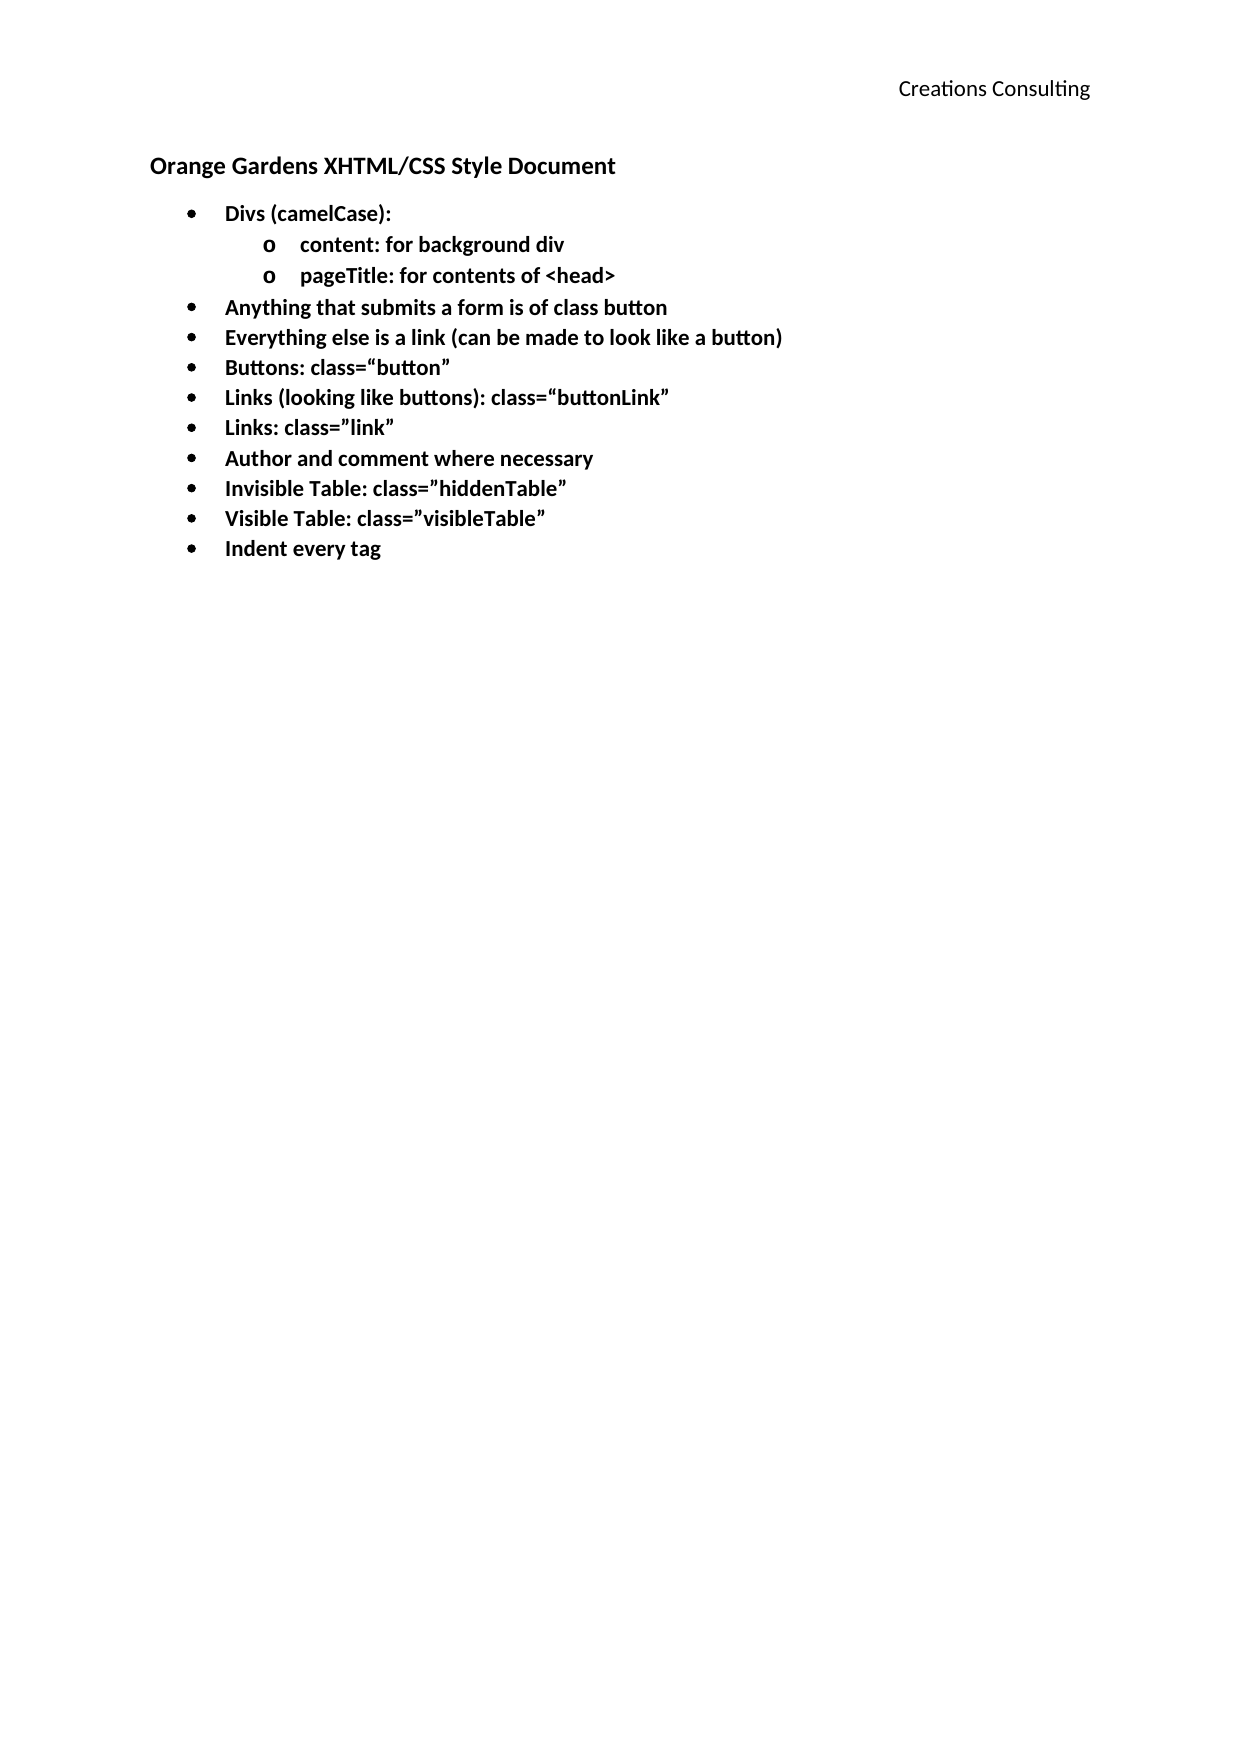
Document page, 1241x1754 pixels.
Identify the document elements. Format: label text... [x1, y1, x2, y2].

list Author and comment where necessary [187, 444, 1090, 472]
list pageTitle: for contents of <head> [262, 261, 1090, 290]
list Anything that submits a form is of class button [187, 293, 1090, 321]
list Everything else is a link (can be made to look like a button) [187, 323, 1090, 351]
list content: for background div [262, 230, 1090, 259]
list Invisible Table: class=”hiddenTable” [187, 474, 1090, 502]
list Visible Table: class=”visibleTable” [187, 504, 1090, 532]
list Divs (camelCase): [187, 199, 1090, 228]
text Orange Gardens XHTML/CSS Style Document [150, 150, 1090, 181]
list Buttons: class=“button” [187, 353, 1090, 381]
list Links (looking like buttons): class=“buttonLink” [187, 383, 1090, 411]
list Indent every tag [187, 534, 1090, 562]
list Links: class=”link” [187, 413, 1090, 442]
